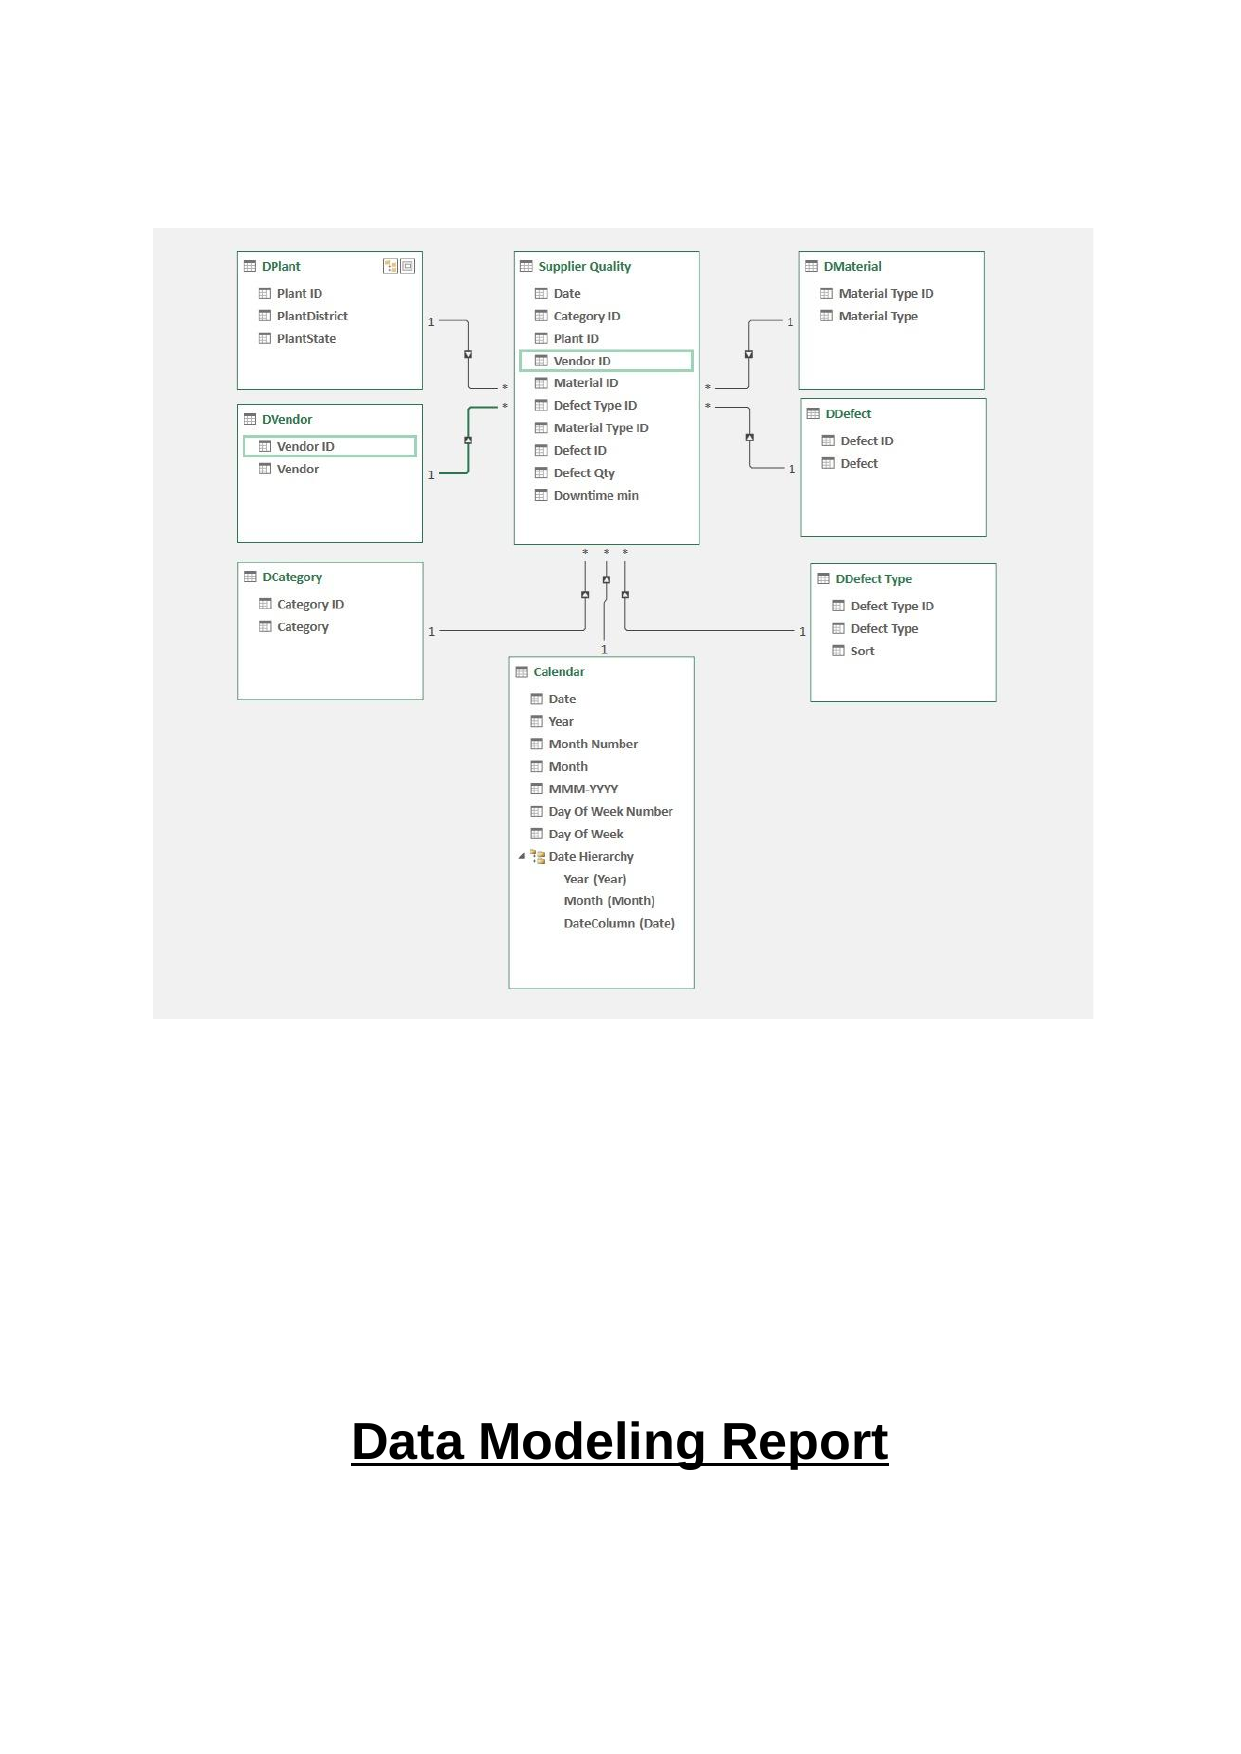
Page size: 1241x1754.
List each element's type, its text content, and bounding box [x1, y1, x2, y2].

subtitle Data Modeling Report [150, 1411, 1090, 1471]
picture [153, 228, 1094, 1019]
